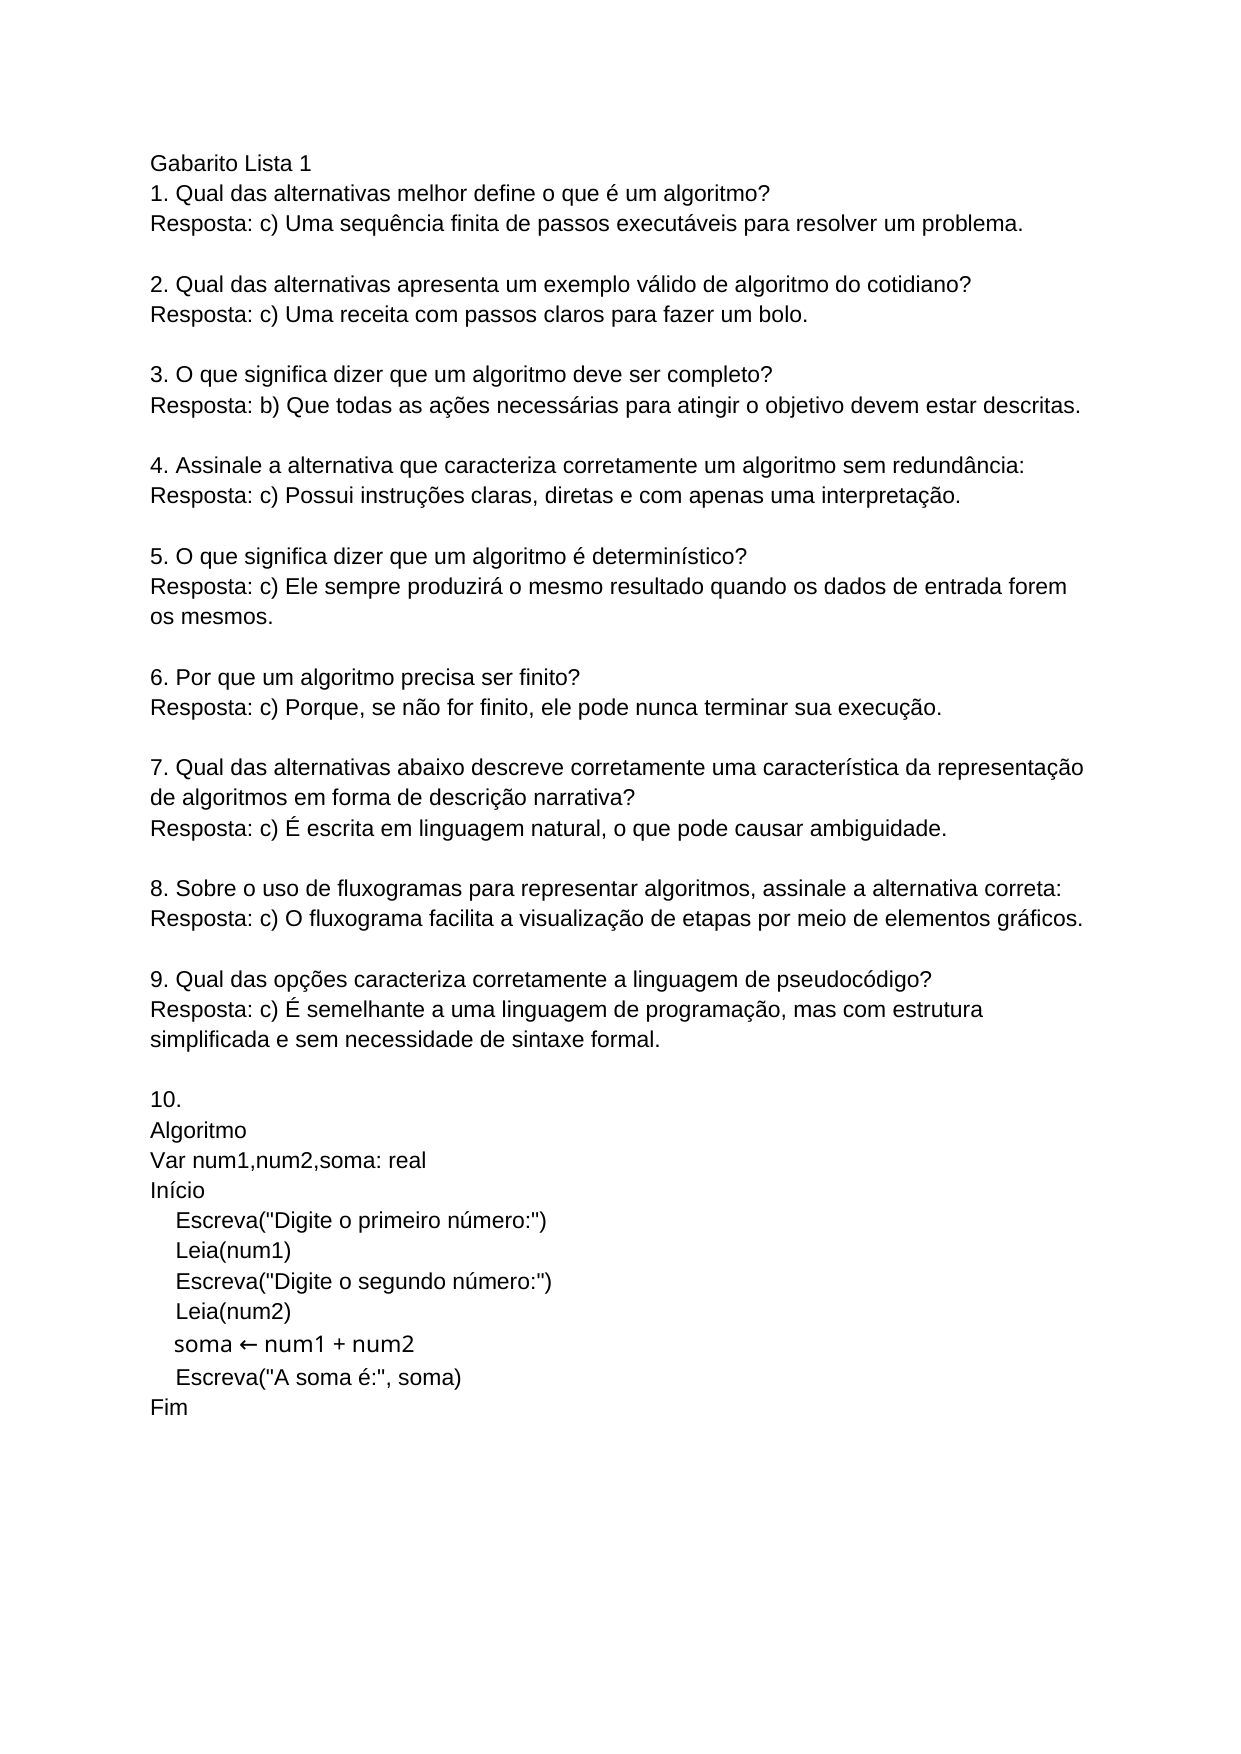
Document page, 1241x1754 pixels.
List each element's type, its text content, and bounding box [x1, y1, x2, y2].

text 5. O que significa dizer que um algoritmo é determinístico? [150, 543, 1090, 569]
text soma ← num1 + num2 [150, 1328, 1090, 1359]
text Resposta: c) Uma sequência finita de passos executáveis para resolver um problema. [150, 210, 1090, 237]
text Resposta: c) Uma receita com passos claros para fazer um bolo. [150, 301, 1090, 327]
text 4. Assinale a alternativa que caracteriza corretamente um algoritmo sem redundância: [150, 452, 1090, 478]
text 7. Qual das alternativas abaixo descreve corretamente uma característica da representação de algoritmos em forma de descrição narrativa? [150, 754, 1090, 811]
text Leia(num1) [150, 1237, 1090, 1264]
text 10. [150, 1086, 1090, 1113]
text Resposta: c) Ele sempre produzirá o mesmo resultado quando os dados de entrada forem os mesmos. [150, 573, 1090, 629]
text Escreva("Digite o segundo número:") [150, 1268, 1090, 1294]
text 2. Qual das alternativas apresenta um exemplo válido de algoritmo do cotidiano? [150, 271, 1090, 297]
text Resposta: c) É escrita em linguagem natural, o que pode causar ambiguidade. [150, 814, 1090, 841]
text Algoritmo [150, 1117, 1090, 1143]
text Leia(num2) [150, 1298, 1090, 1324]
text Escreva("Digite o primeiro número:") [150, 1207, 1090, 1234]
text Escreva("A soma é:", soma) [150, 1364, 1090, 1390]
text Resposta: b) Que todas as ações necessárias para atingir o objetivo devem estar descritas. [150, 392, 1090, 418]
text Gabarito Lista 1 1. Qual das alternativas melhor define o que é um algoritmo? [150, 150, 1090, 207]
text Resposta: c) É semelhante a uma linguagem de programação, mas com estrutura simplificada e sem necessidade de sintaxe formal. [150, 996, 1090, 1052]
text 3. O que significa dizer que um algoritmo deve ser completo? [150, 361, 1090, 388]
text Resposta: c) Possui instruções claras, diretas e com apenas uma interpretação. [150, 482, 1090, 509]
text Resposta: c) O fluxograma facilita a visualização de etapas por meio de elementos gráficos. [150, 905, 1090, 932]
text Fim [150, 1394, 1090, 1421]
text Var num1,num2,soma: real [150, 1147, 1090, 1173]
text Início [150, 1177, 1090, 1203]
text Resposta: c) Porque, se não for finito, ele pode nunca terminar sua execução. [150, 694, 1090, 720]
text 8. Sobre o uso de fluxogramas para representar algoritmos, assinale a alternativa correta: [150, 875, 1090, 901]
text 9. Qual das opções caracteriza corretamente a linguagem de pseudocódigo? [150, 966, 1090, 992]
text 6. Por que um algoritmo precisa ser finito? [150, 663, 1090, 690]
